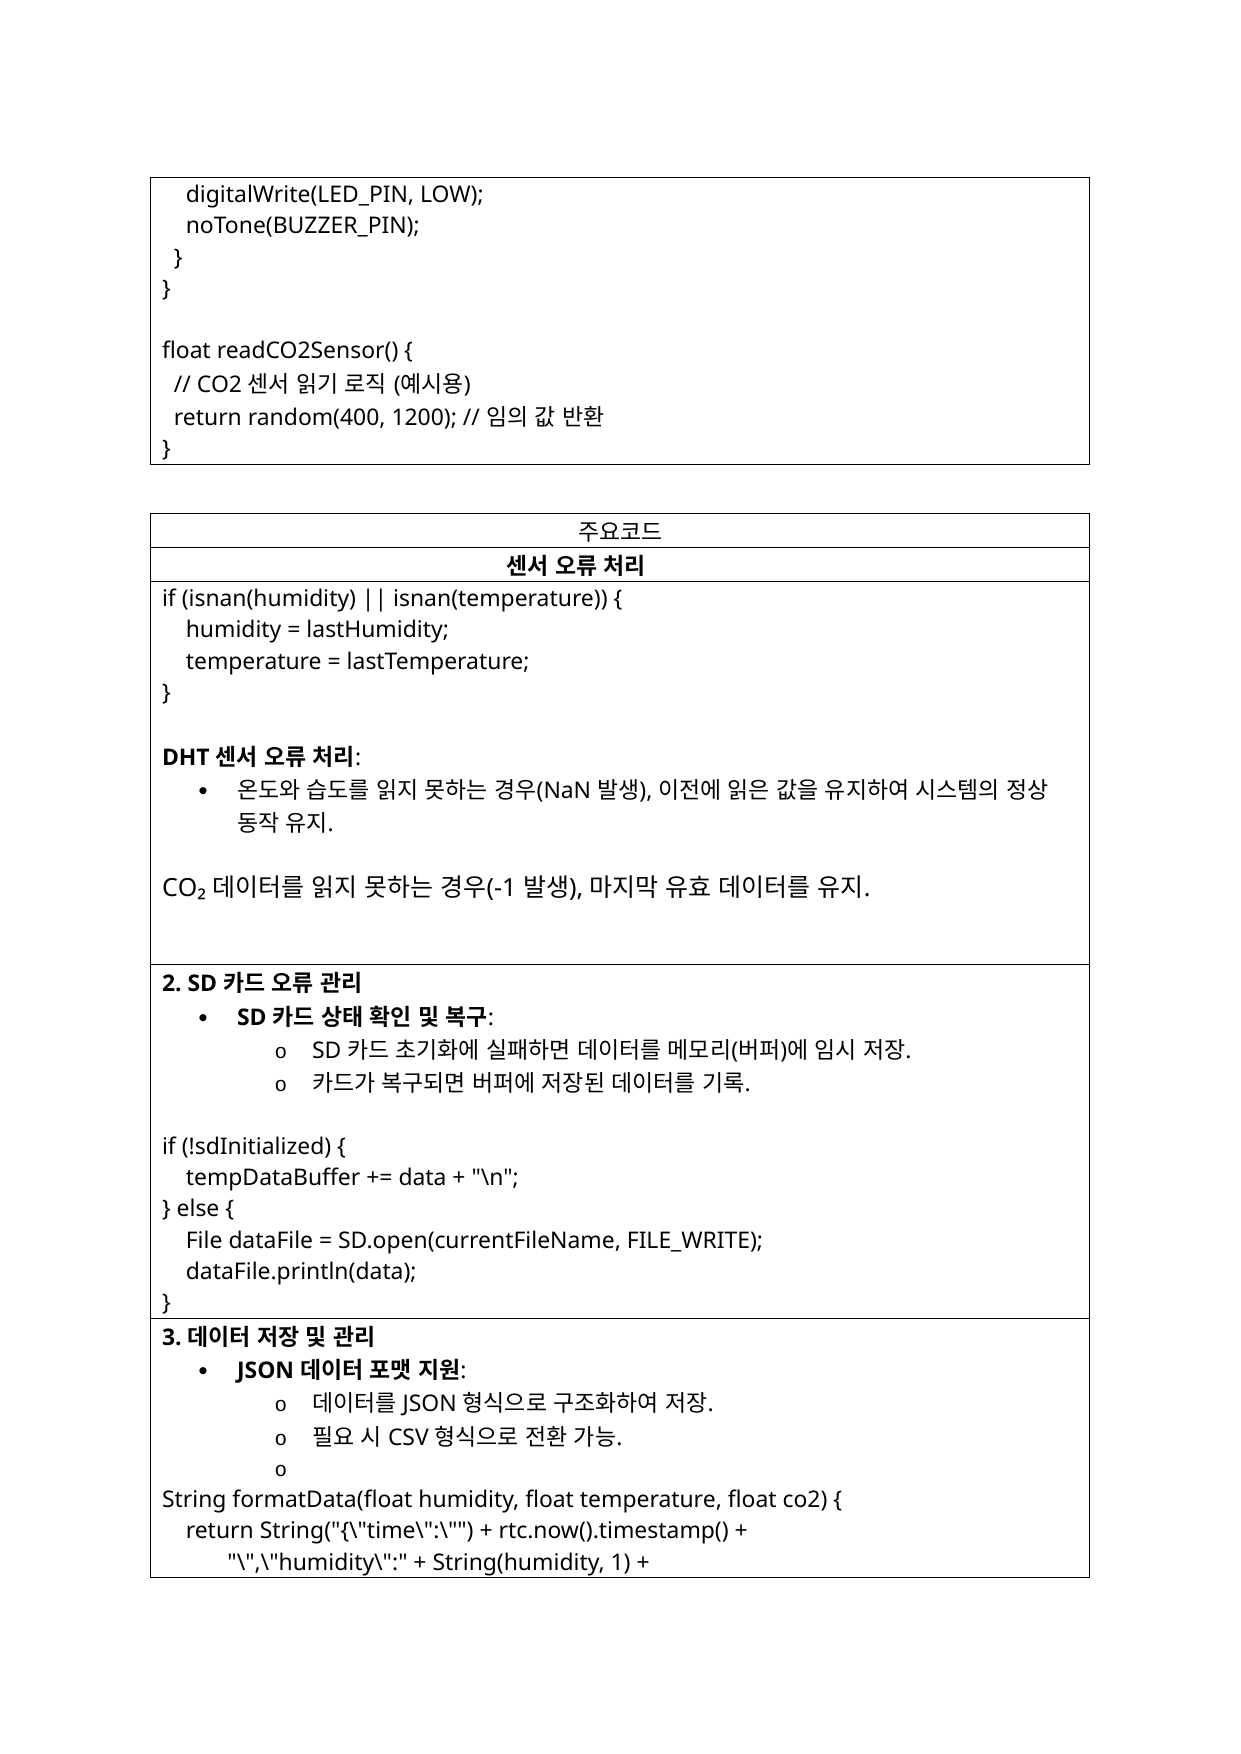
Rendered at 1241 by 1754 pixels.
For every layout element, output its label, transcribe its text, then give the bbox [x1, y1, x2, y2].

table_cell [151, 178, 1089, 464]
table_cell 2. SD 카드 오류 관리 SD 카드 상태 확인 및 복구: SD 카드 초기화에 실패하면 데이터를 메모리(버퍼)에 임시 저장. 카드가 복구되면 버퍼에 저장된 데이터를 기록. if (!sdInitialized) { tempDataBuffer += data + "\n"; } else { File dataFile = SD.open(currentFileName, FILE_WRITE); dataFile.println(data); } [151, 965, 1089, 1317]
table_header 주요코드 [151, 514, 1089, 547]
table_cell 센서 오류 처리 [151, 548, 1089, 581]
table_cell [151, 1319, 1089, 1577]
table_cell if (isnan(humidity) || isnan(temperature)) { humidity = lastHumidity; temperature = lastTemperature; } DHT 센서 오류 처리: 온도와 습도를 읽지 못하는 경우(NaN 발생), 이전에 읽은 값을 유지하여 시스템의 정상 동작 유지. CO₂ 데이터를 읽지 못하는 경우(-1 발생), 마지막 유효 데이터를 유지. [151, 582, 1089, 964]
